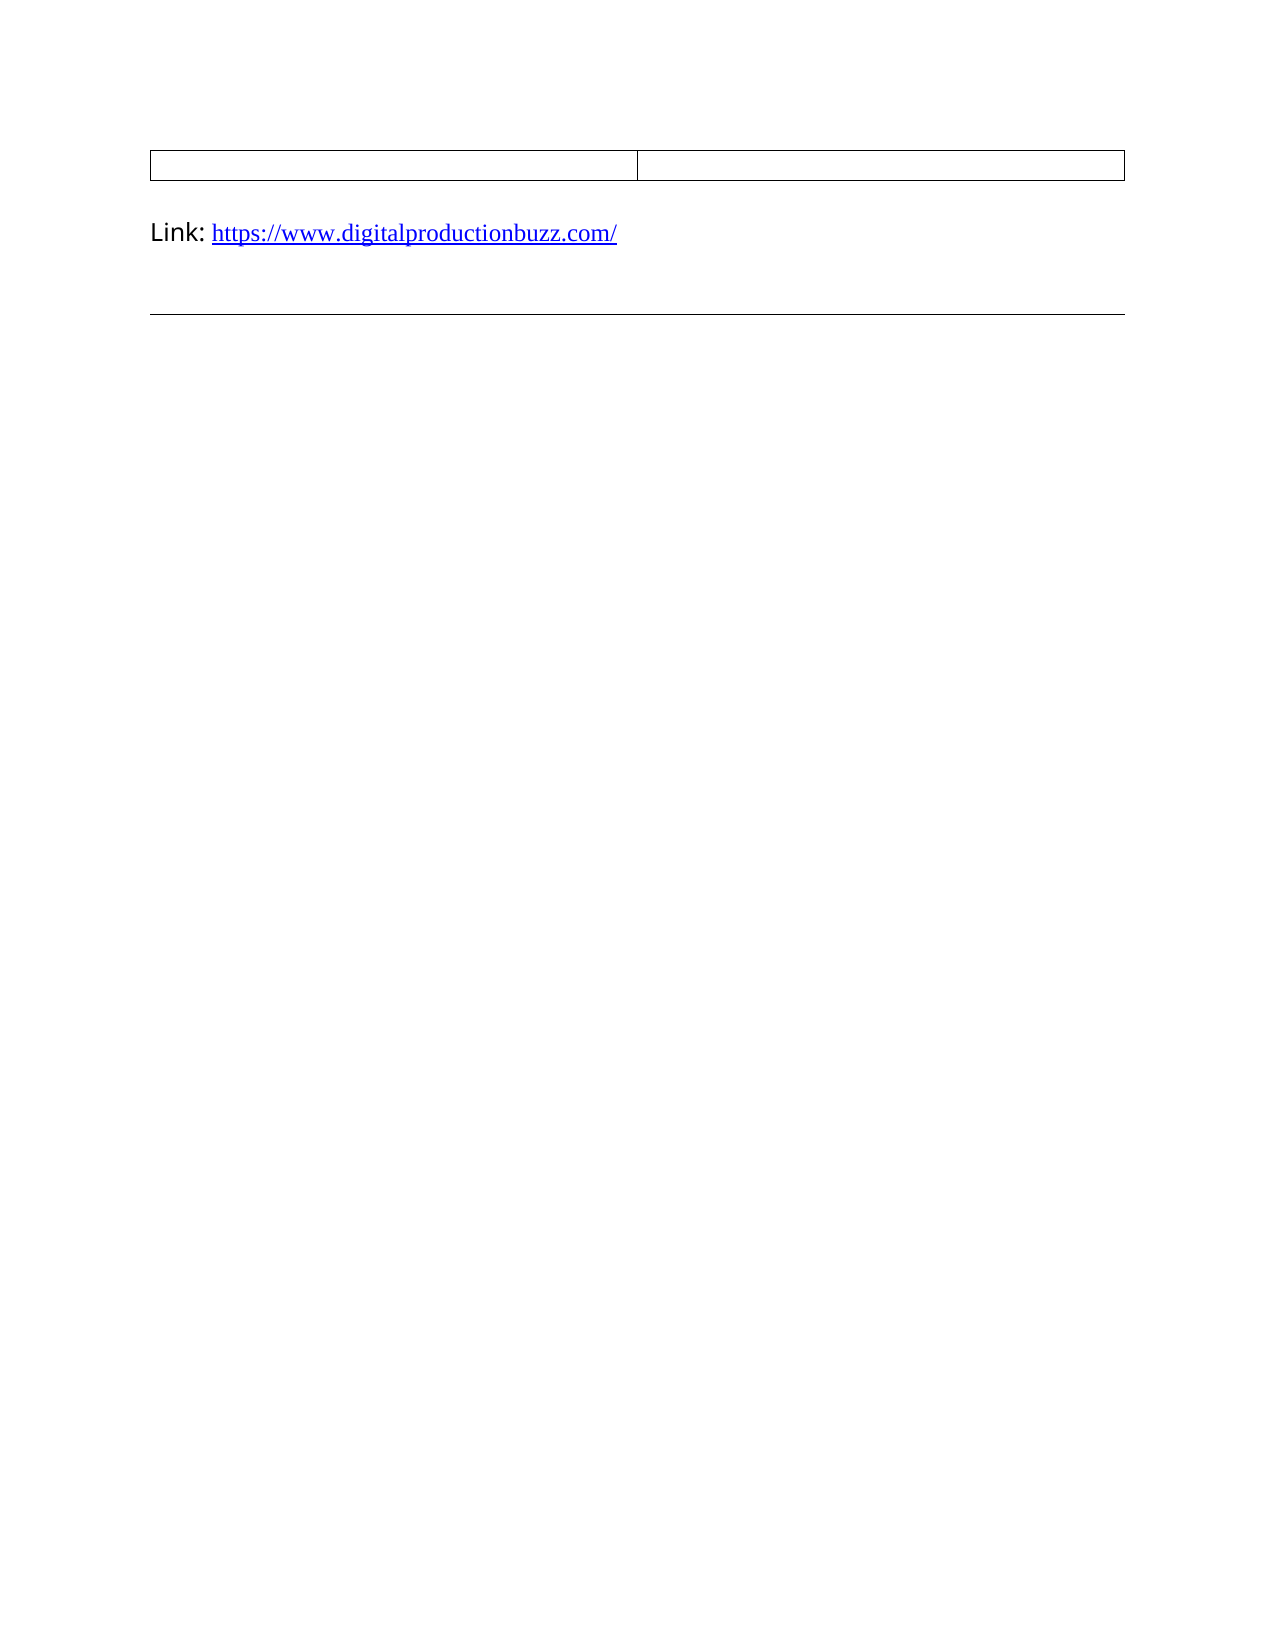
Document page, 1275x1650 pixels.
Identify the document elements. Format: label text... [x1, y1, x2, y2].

text Link: https://www.digitalproductionbuzz.com/ [150, 215, 1125, 249]
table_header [638, 151, 1124, 180]
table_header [151, 151, 637, 180]
